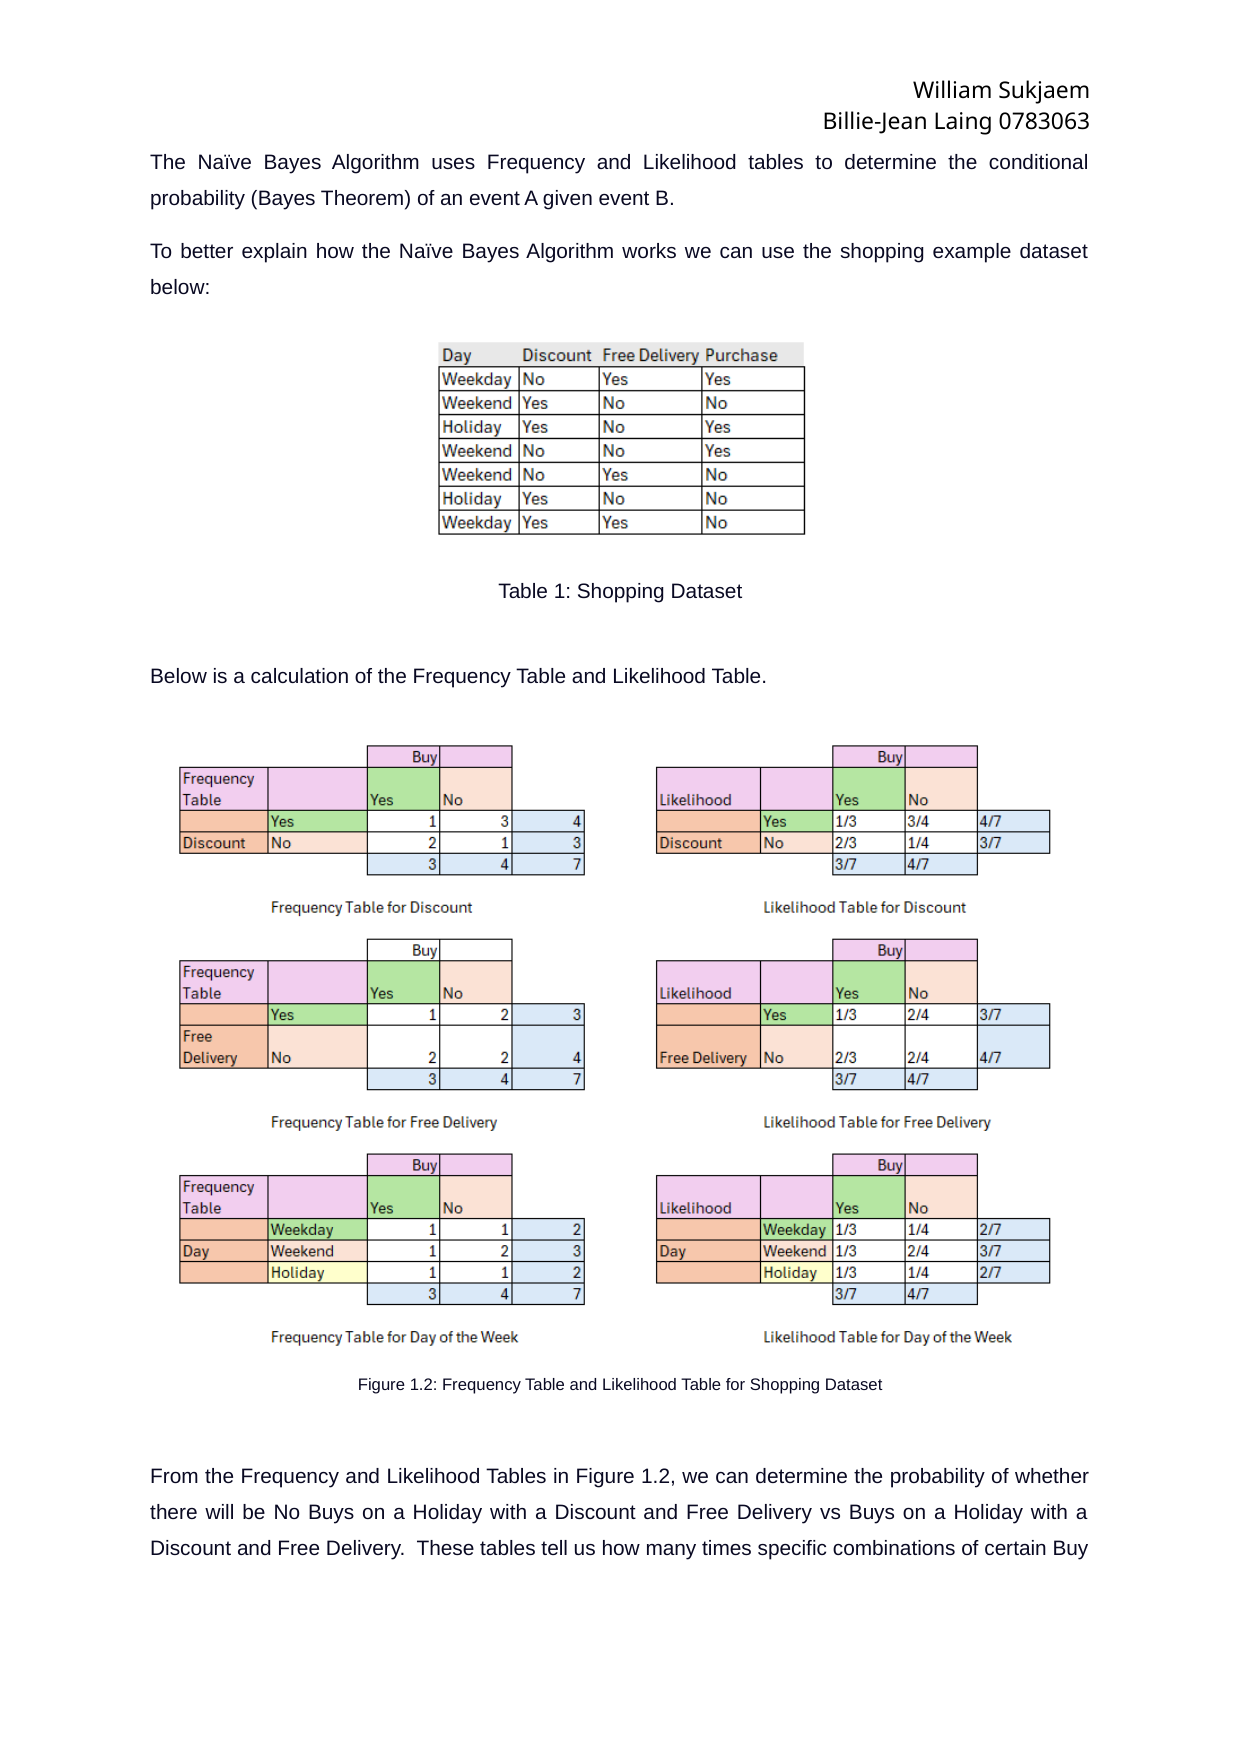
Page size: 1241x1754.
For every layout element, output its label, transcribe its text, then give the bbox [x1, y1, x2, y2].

picture [150, 716, 1091, 1356]
text Figure 1.2: Frequency Table and Likelihood Table for Shopping Dataset [150, 1374, 1090, 1393]
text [150, 1464, 1090, 1560]
text Below is a calculation of the Frequency Table and Likelihood Table. [150, 664, 1090, 688]
text The Naïve Bayes Algorithm uses Frequency and Likelihood tables to determine the conditional probability (Bayes Theorem) of an event A given event B. [150, 150, 1090, 210]
picture [416, 327, 824, 560]
text Table 1: Shopping Dataset [150, 579, 1090, 603]
text To better explain how the Naïve Bayes Algorithm works we can use the shopping example dataset below: [150, 238, 1090, 298]
